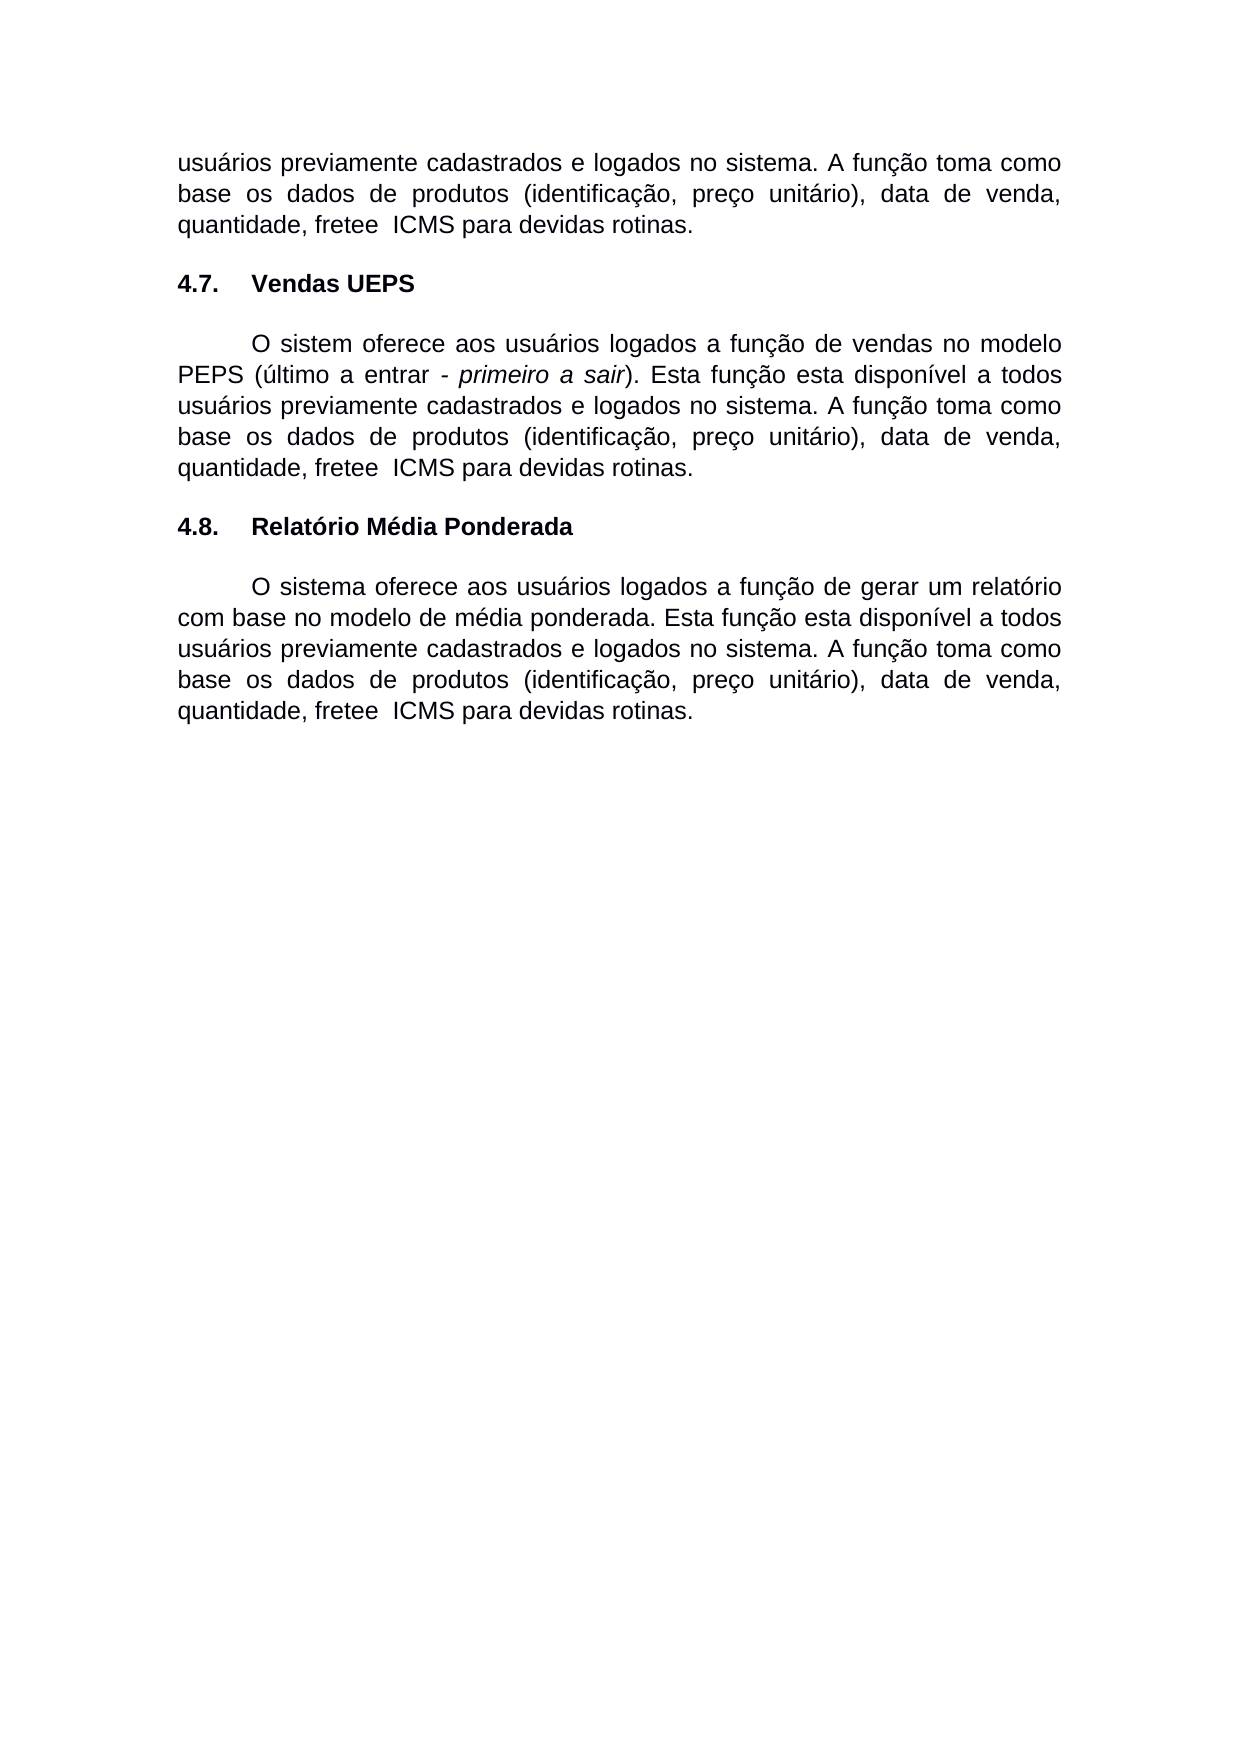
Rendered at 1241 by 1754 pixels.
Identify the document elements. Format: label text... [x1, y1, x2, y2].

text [177, 148, 1063, 238]
text 4.8. Relatório Média Ponderada [177, 512, 1063, 541]
text O sistema oferece aos usuários logados a função de gerar um relatório com base no modelo de média ponderada. Esta função esta disponível a todos usuários previamente cadastrados e logados no sistema. A função toma como base os dados de produtos (identificação, preço unitário), data de venda, quantidade, fretee ICMS para devidas rotinas. [177, 572, 1063, 725]
text 4.7. Vendas UEPS [177, 269, 1063, 298]
text O sistem oferece aos usuários logados a função de vendas no modelo PEPS (último a entrar - primeiro a sair). Esta função esta disponível a todos usuários previamente cadastrados e logados no sistema. A função toma como base os dados de produtos (identificação, preço unitário), data de venda, quantidade, fretee ICMS para devidas rotinas. [177, 329, 1063, 482]
